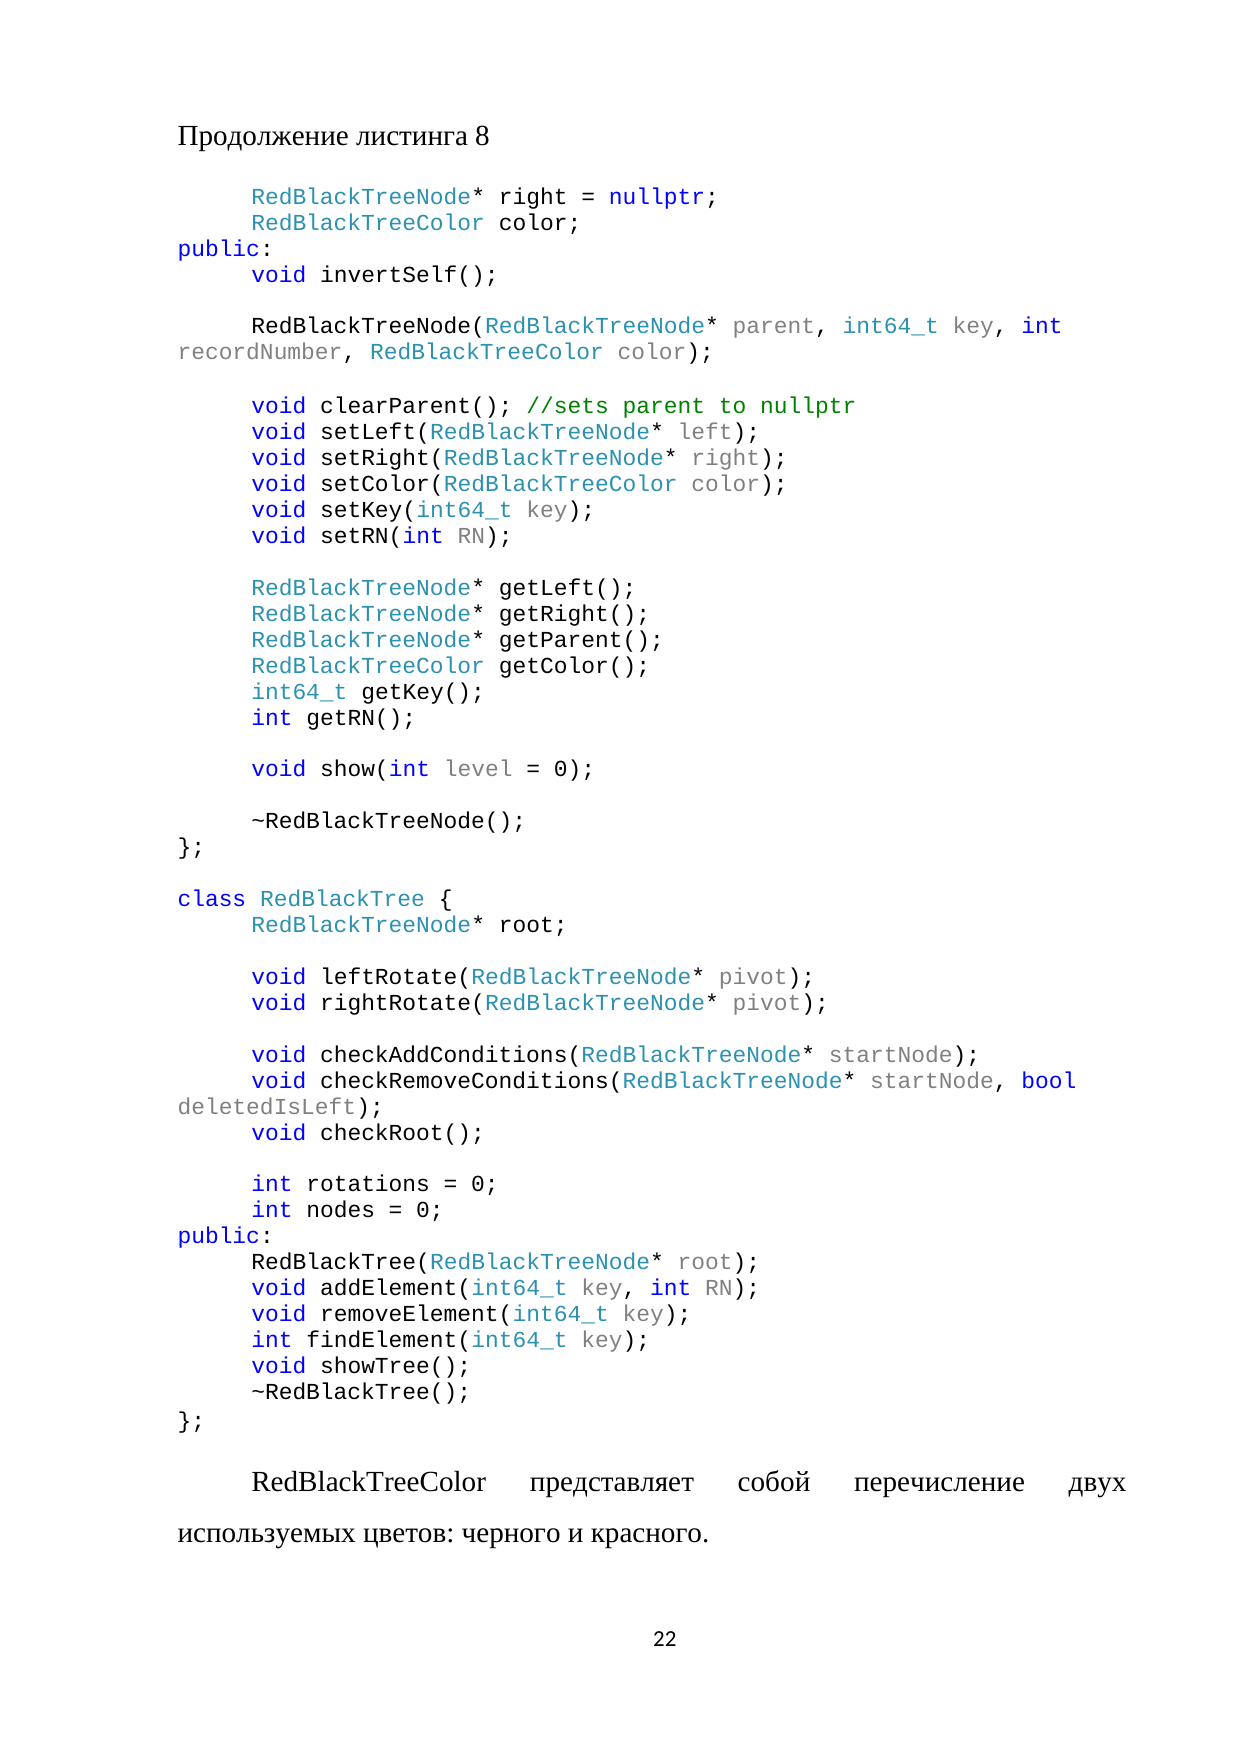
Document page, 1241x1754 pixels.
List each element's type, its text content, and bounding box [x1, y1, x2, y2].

text void checkRemoveConditions(RedBlackTreeNode* startNode, bool deletedIsLeft); [177, 1069, 1152, 1121]
text RedBlackTreeNode* root; [177, 913, 1152, 939]
text int findElement(int64_t key); [177, 1328, 1152, 1354]
text void checkRoot(); [177, 1121, 1152, 1147]
text RedBlackTree(RedBlackTreeNode* root); [177, 1251, 1152, 1277]
text void rightRotate(RedBlackTreeNode* pivot); [177, 991, 1152, 1017]
text void clearParent(); //sets parent to nullptr [177, 395, 1152, 421]
text RedBlackTreeNode* right = nullptr; [177, 185, 1152, 211]
text RedBlackTreeNode* getLeft(); [177, 576, 1152, 602]
text void removeElement(int64_t key); [177, 1302, 1152, 1328]
text ~RedBlackTreeNode(); [177, 810, 1152, 836]
text int getRN(); [177, 706, 1152, 732]
text int64_t getKey(); [177, 680, 1152, 706]
text void show(int level = 0); [177, 758, 1152, 784]
text class RedBlackTree { [177, 887, 1152, 913]
text void setKey(int64_t key); [177, 498, 1152, 524]
text RedBlackTreeNode(RedBlackTreeNode* parent, int64_t key, int recordNumber, RedBlackTreeColor color); [177, 315, 1152, 367]
text void invertSelf(); [177, 263, 1152, 289]
text RedBlackTreeNode* getParent(); [177, 628, 1152, 654]
text void setLeft(RedBlackTreeNode* left); [177, 421, 1152, 447]
text void showTree(); [177, 1354, 1152, 1380]
text public: [177, 1225, 1152, 1251]
text void setRight(RedBlackTreeNode* right); [177, 447, 1152, 472]
text void leftRotate(RedBlackTreeNode* pivot); [177, 965, 1152, 991]
text RedBlackTreeColor представляет собой перечисление двух используемых цветов: черного и красного. [177, 1464, 1127, 1548]
text void setRN(int RN); [177, 524, 1152, 550]
text void addElement(int64_t key, int RN); [177, 1277, 1152, 1302]
text Продолжение листинга 8 [177, 118, 1127, 152]
text int nodes = 0; [177, 1199, 1152, 1225]
text }; [177, 836, 1152, 862]
text RedBlackTreeColor getColor(); [177, 654, 1152, 680]
text public: [177, 237, 1152, 263]
text void checkAddConditions(RedBlackTreeNode* startNode); [177, 1043, 1152, 1069]
text }; [177, 1409, 1127, 1435]
text void setColor(RedBlackTreeColor color); [177, 472, 1152, 498]
text RedBlackTreeNode* getRight(); [177, 602, 1152, 628]
text int rotations = 0; [177, 1173, 1152, 1199]
text RedBlackTreeColor color; [177, 211, 1152, 237]
text ~RedBlackTree(); [177, 1380, 1152, 1406]
